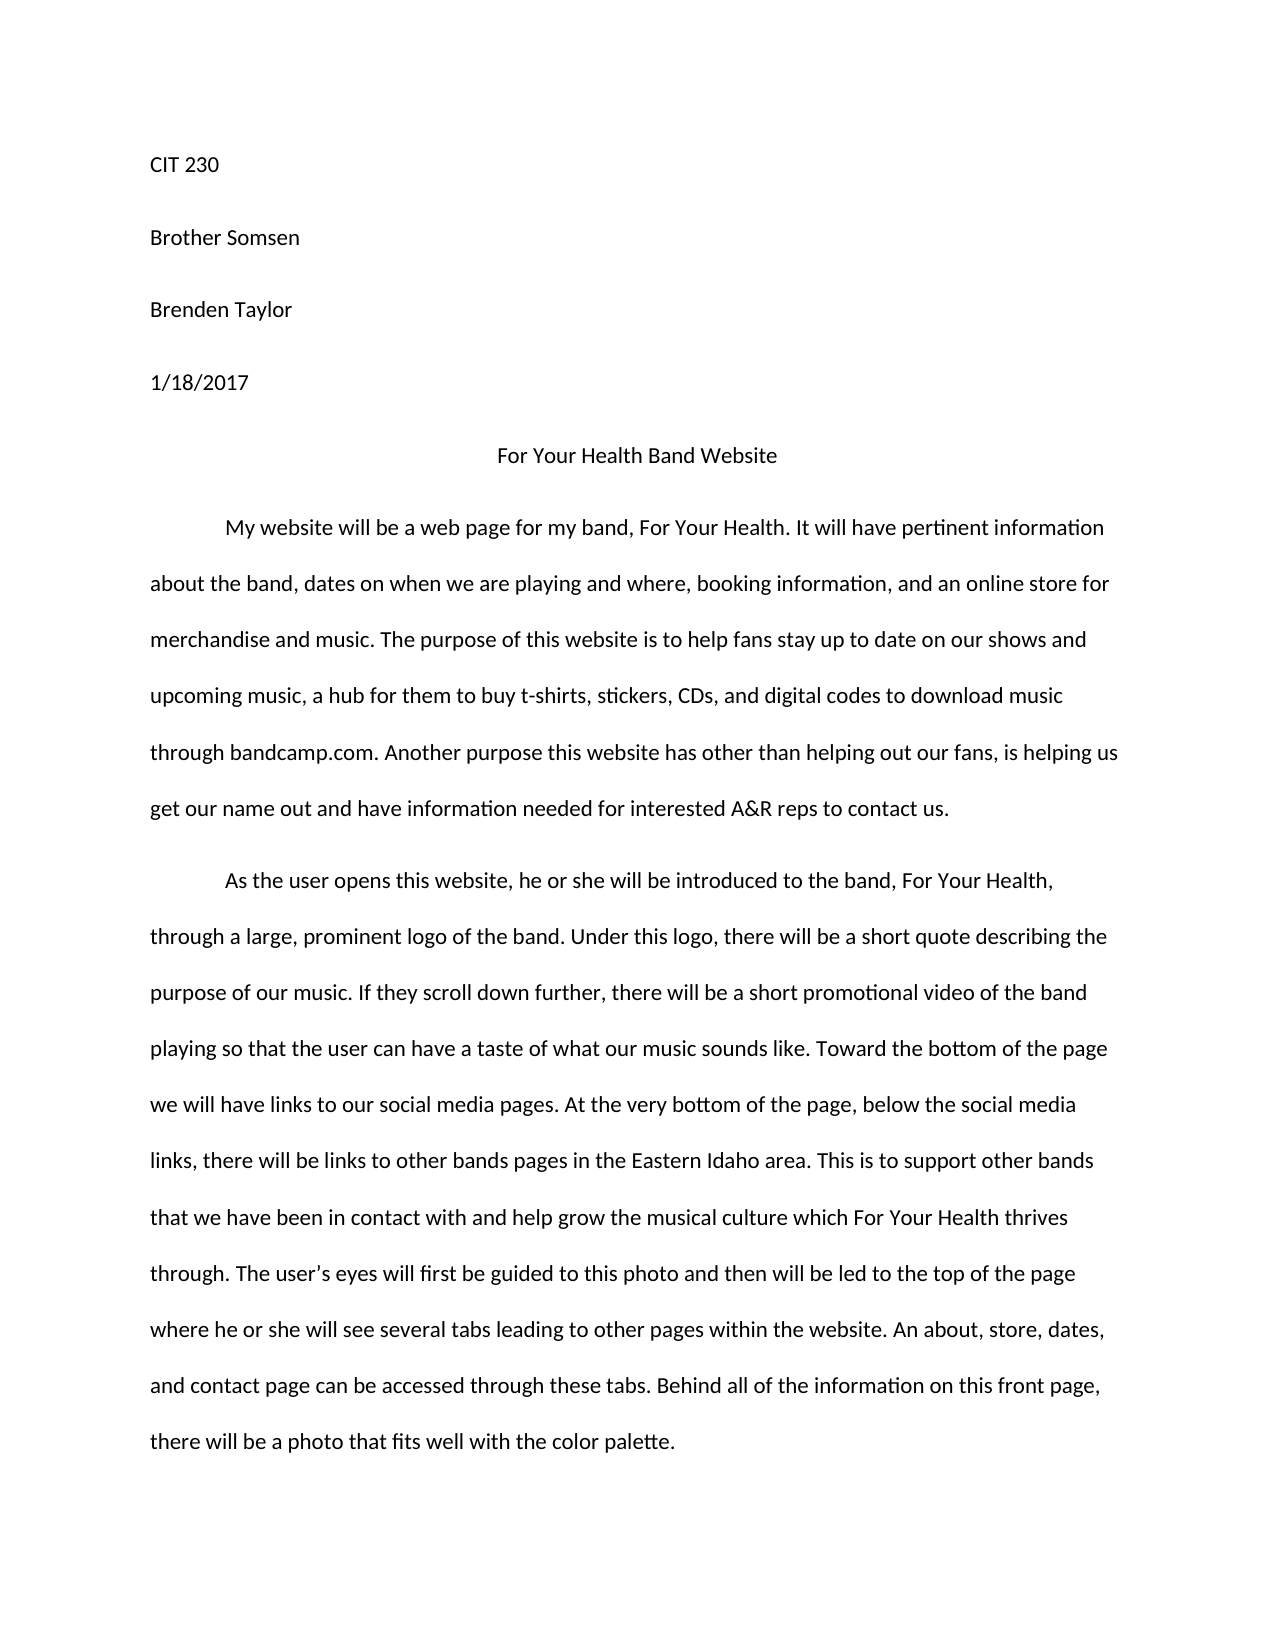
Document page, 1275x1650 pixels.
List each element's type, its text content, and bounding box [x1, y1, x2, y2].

text My website will be a web page for my band, For Your Health. It will have pertinent information about the band, dates on when we are playing and where, booking information, and an online store for merchandise and music. The purpose of this website is to help fans stay up to date on our shows and upcoming music, a hub for them to buy t-shirts, stickers, CDs, and digital codes to download music through bandcamp.com. Another purpose this website has other than helping out our fans, is helping us get our name out and have information needed for interested A&R reps to contact us. [150, 513, 1125, 822]
text As the user opens this website, he or she will be introduced to the band, For Your Health, through a large, prominent logo of the band. Under this logo, there will be a short quote describing the purpose of our music. If they scroll down further, there will be a short promotional video of the band playing so that the user can have a taste of what our music sounds like. Toward the bottom of the page we will have links to our social media pages. At the very bottom of the page, below the social media links, there will be links to other bands pages in the Eastern Idaho area. This is to support other bands that we have been in contact with and help grow the musical culture which For Your Health thrives through. The user’s eyes will first be guided to this photo and then will be led to the top of the page where he or she will see several tabs leading to other pages within the website. An about, store, dates, and contact page can be accessed through these tabs. Behind all of the information on this front page, there will be a photo that fits well with the color palette. [150, 866, 1125, 1455]
text CIT 230 [150, 150, 1125, 178]
text For Your Health Band Website [150, 441, 1125, 469]
text 1/18/2017 [150, 368, 1125, 396]
text Brother Somsen [150, 223, 1125, 251]
text Brenden Taylor [150, 295, 1125, 323]
